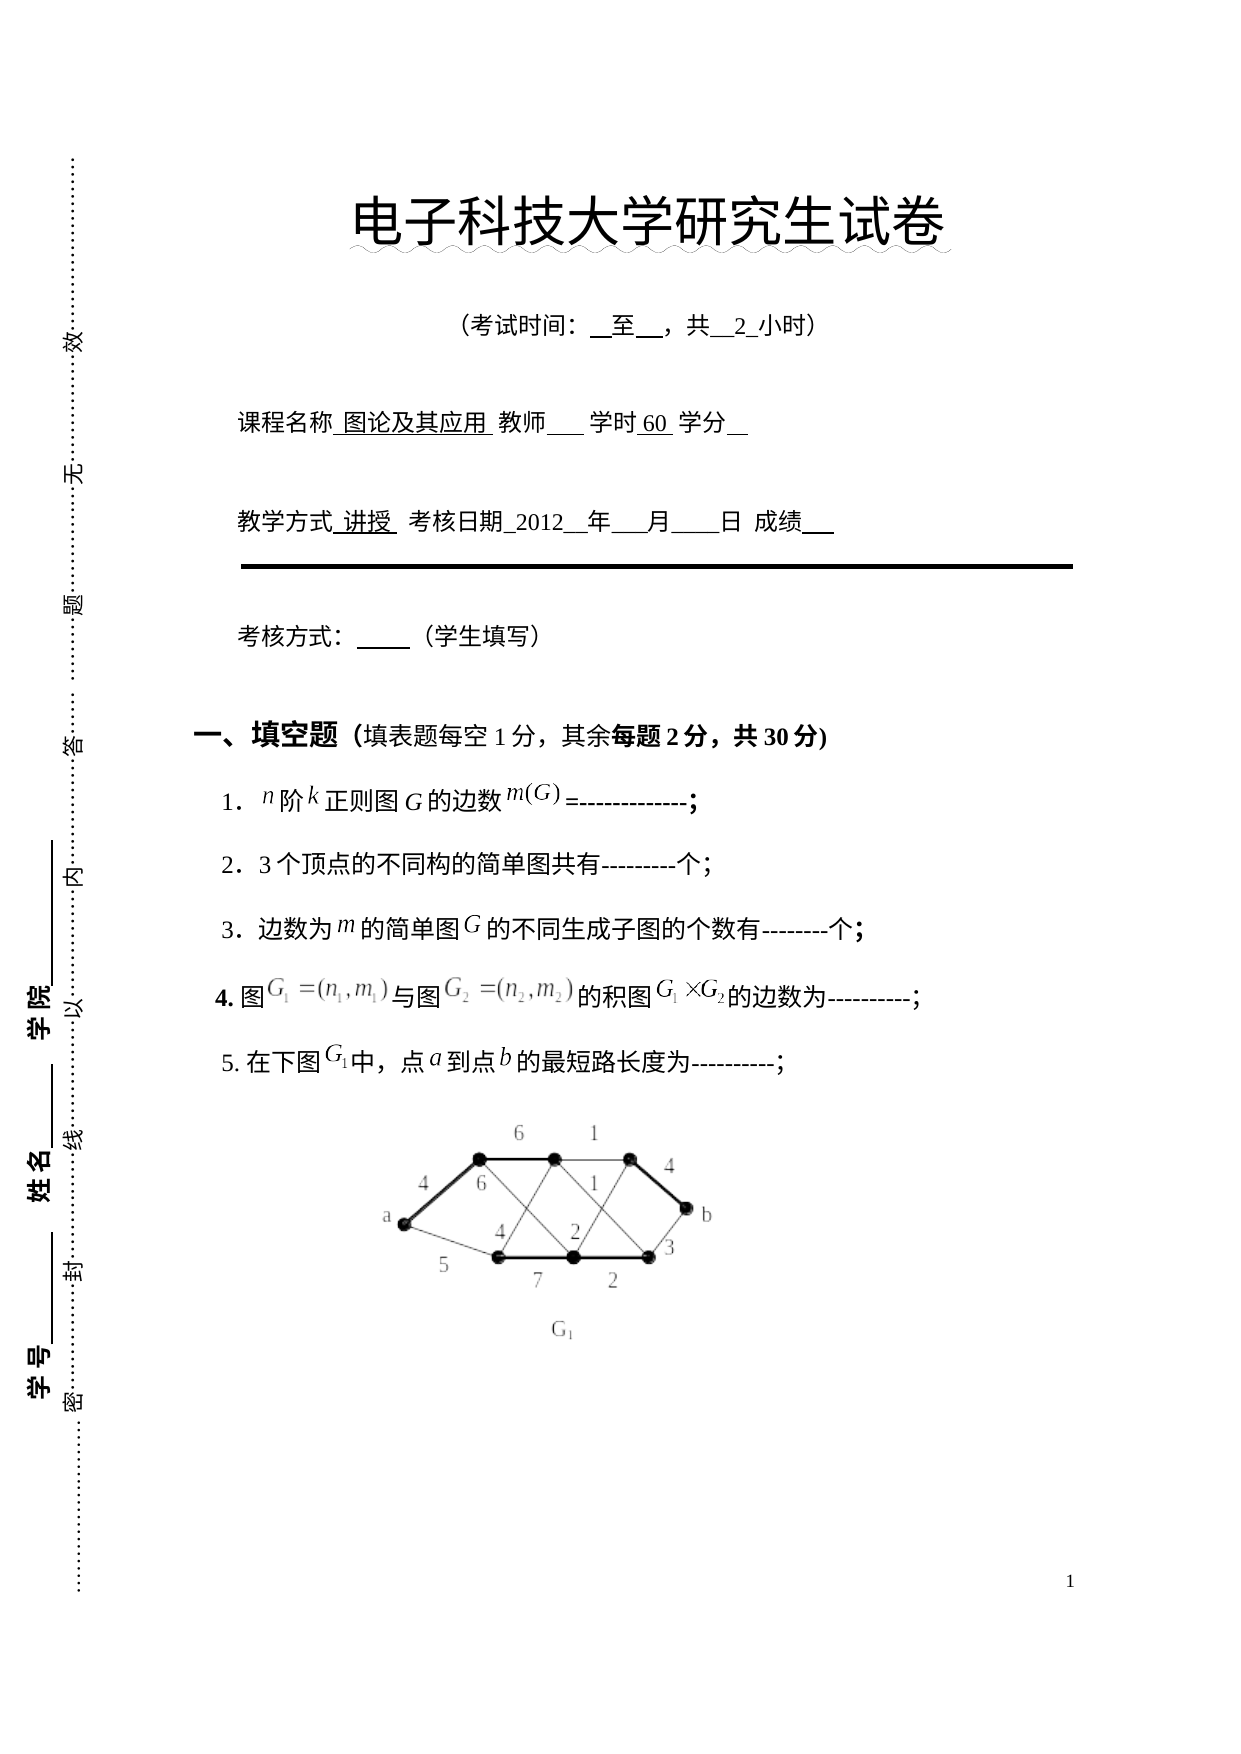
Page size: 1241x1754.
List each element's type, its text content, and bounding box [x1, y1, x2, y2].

text 1．阶正则图G的边数=-------------； [221, 765, 1075, 830]
text 电子科技大学研究生试卷 [165, 169, 1075, 266]
text 教学方式 讲授 考核日期_2012__年___月____日 成绩 [165, 487, 1075, 552]
text 课程名称 图论及其应用 教师 学时 60 学分 [165, 389, 1075, 454]
text 5. 在下图中，点到点的最短路长度为----------； [221, 1025, 1075, 1090]
text 2．3个顶点的不同构的简单图共有---------个； [221, 830, 1075, 895]
text 考核方式： （学生填写） [165, 602, 1075, 667]
text 一、填空题（填表题每空1分，其余每题2分，共30分) [165, 700, 1075, 765]
text 4. 图与图的积图的边数为----------； [208, 960, 1075, 1025]
text 3．边数为的简单图的不同生成子图的个数有--------个； [221, 895, 1075, 960]
text （考试时间： 至 ，共__2_小时） [165, 291, 1075, 356]
